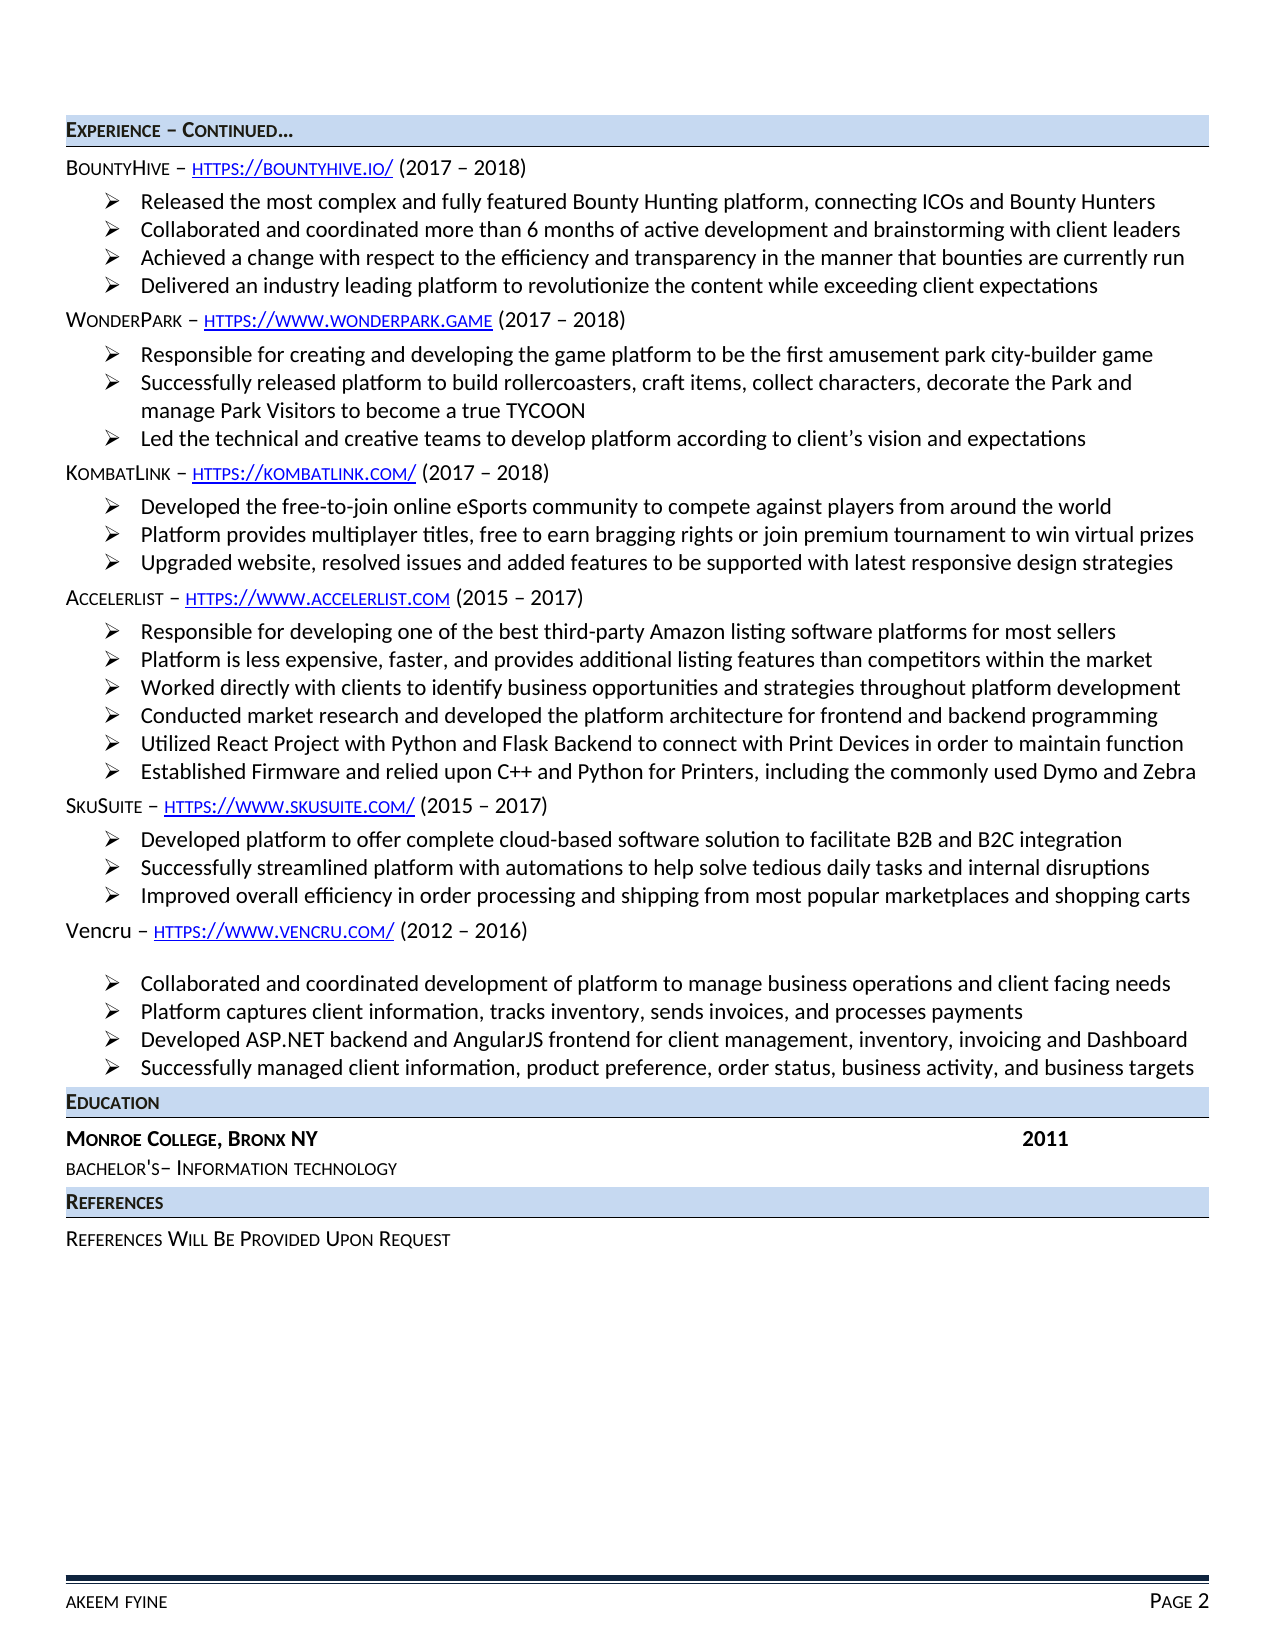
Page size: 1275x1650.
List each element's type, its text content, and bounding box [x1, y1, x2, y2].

list Developed the free-to-join online eSports community to compete against players from around the world [103, 492, 1209, 520]
text bachelor's– Information technology [66, 1153, 1209, 1181]
list Improved overall efficiency in order processing and shipping from most popular marketplaces and shopping carts [103, 882, 1209, 909]
list Worked directly with clients to identify business opportunities and strategies throughout platform development [103, 673, 1209, 701]
list Platform is less expensive, faster, and provides additional listing features than competitors within the market [103, 645, 1209, 673]
list Utilized React Project with Python and Flask Backend to connect with Print Devices in order to maintain function [103, 729, 1209, 757]
list Collaborated and coordinated more than 6 months of active development and brainstorming with client leaders [103, 215, 1209, 243]
list Delivered an industry leading platform to revolutionize the content while exceeding client expectations [103, 271, 1209, 299]
list Successfully released platform to build rollercoasters, craft items, collect characters, decorate the Park and manage Park Visitors to become a true TYCOON [103, 368, 1209, 424]
list Conducted market research and developed the platform architecture for frontend and backend programming [103, 701, 1209, 729]
text References [66, 1187, 1209, 1217]
text BountyHive – https://bountyhive.io/ (2017 – 2018) [66, 153, 1209, 181]
text References Will Be Provided Upon Request [66, 1224, 1209, 1252]
text KombatLink – https://kombatlink.com/ (2017 – 2018) [66, 458, 1209, 486]
text Experience – Continued… [66, 115, 1209, 146]
list Led the technical and creative teams to develop platform according to client’s vision and expectations [103, 424, 1209, 452]
list Platform captures client information, tracks inventory, sends invoices, and processes payments [103, 997, 1209, 1025]
list Achieved a change with respect to the efficiency and transparency in the manner that bounties are currently run [103, 243, 1209, 271]
list Collaborated and coordinated development of platform to manage business operations and client facing needs [103, 969, 1209, 997]
text Education [66, 1087, 1209, 1117]
text SkuSuite – https://www.skusuite.com/ (2015 – 2017) [66, 791, 1209, 819]
list Successfully managed client information, product preference, order status, business activity, and business targets [103, 1053, 1209, 1081]
list Developed platform to offer complete cloud-based software solution to facilitate B2B and B2C integration [103, 826, 1209, 853]
list Upgraded website, resolved issues and added features to be supported with latest responsive design strategies [103, 548, 1209, 576]
text Accelerlist – https://www.accelerlist.com (2015 – 2017) [66, 583, 1209, 611]
list Released the most complex and fully featured Bounty Hunting platform, connecting ICOs and Bounty Hunters [103, 187, 1209, 215]
list Responsible for creating and developing the game platform to be the first amusement park city-builder game [103, 340, 1209, 368]
list Responsible for developing one of the best third-party Amazon listing software platforms for most sellers [103, 617, 1209, 645]
list Platform provides multiplayer titles, free to earn bragging rights or join premium tournament to win virtual prizes [103, 520, 1209, 548]
list Successfully streamlined platform with automations to help solve tedious daily tasks and internal disruptions [103, 853, 1209, 882]
text Monroe College, Bronx NY 2011 [66, 1124, 1209, 1153]
list Developed ASP.NET backend and AngularJS frontend for client management, inventory, invoicing and Dashboard [103, 1025, 1209, 1053]
text Vencru – https://www.vencru.com/ (2012 – 2016) [66, 916, 1209, 944]
text WonderPark – https://www.wonderpark.game (2017 – 2018) [66, 305, 1209, 333]
list Established Firmware and relied upon C++ and Python for Printers, including the commonly used Dymo and Zebra [103, 757, 1209, 785]
